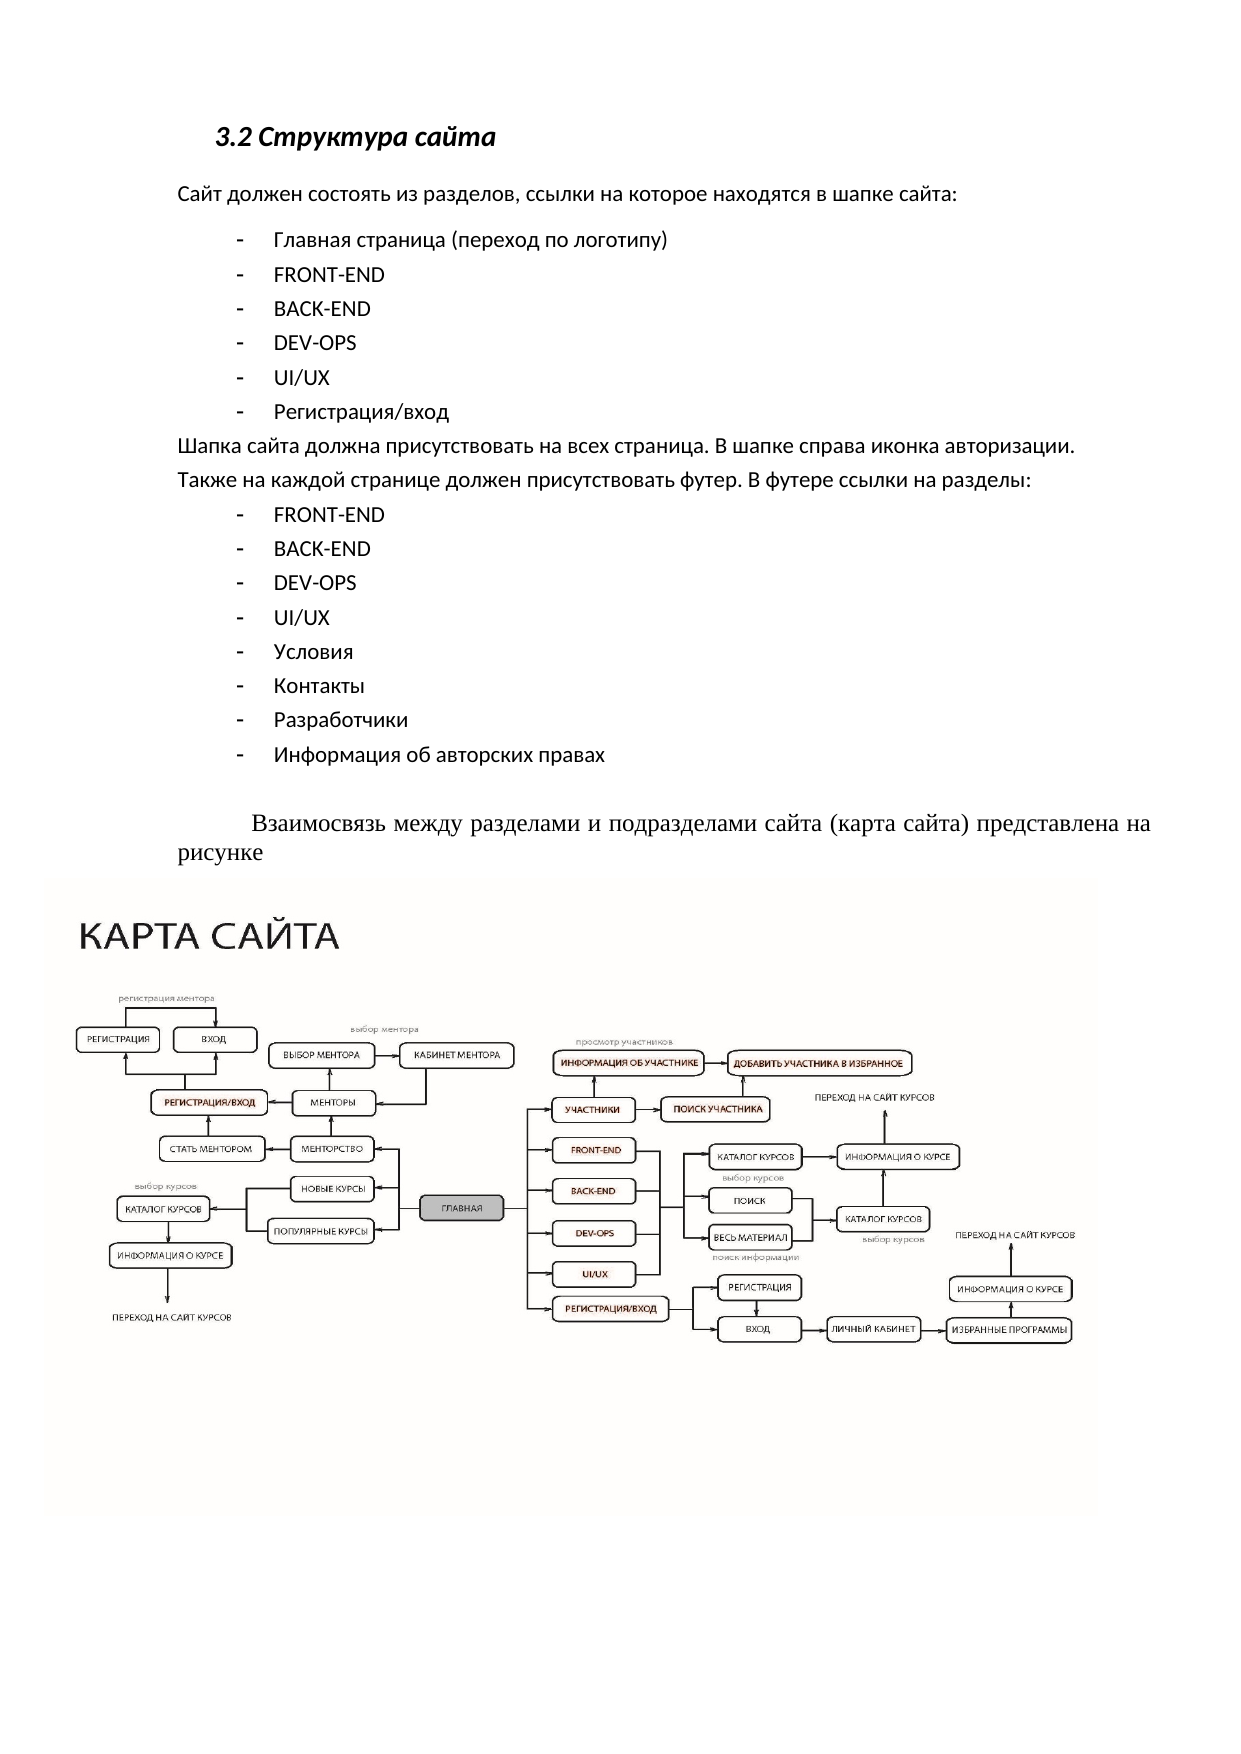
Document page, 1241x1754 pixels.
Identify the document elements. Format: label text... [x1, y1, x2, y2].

list Также на каждой странице должен присутствовать футер. В футере ссылки на разделы: [177, 466, 1152, 493]
picture [43, 878, 1098, 1516]
list UI/UX [236, 363, 1152, 391]
list BACK-END [236, 294, 1152, 322]
subtitle 3.2 Структура сайта [214, 118, 1152, 154]
list Условия [236, 637, 1152, 665]
list Взаимосвязь между разделами и подразделами сайта (карта сайта) представлена на рисунке [177, 808, 1152, 866]
text Сайт должен состоять из разделов, ссылки на которое находятся в шапке сайта: [177, 179, 1152, 207]
list Регистрация/вход [236, 397, 1152, 425]
list FRONT-END [236, 260, 1152, 288]
list Шапка сайта должна присутствовать на всех страница. В шапке справа иконка авторизации. [177, 431, 1152, 459]
list DEV-OPS [236, 328, 1152, 356]
list FRONT-END [236, 500, 1152, 528]
list DEV-OPS [236, 568, 1152, 596]
list Разработчики [236, 705, 1152, 733]
list Контакты [236, 671, 1152, 699]
list Информация об авторских правах [236, 740, 1152, 768]
list BACK-END [236, 534, 1152, 562]
list UI/UX [236, 603, 1152, 631]
list Главная страница (переход по логотипу) [236, 226, 1152, 254]
